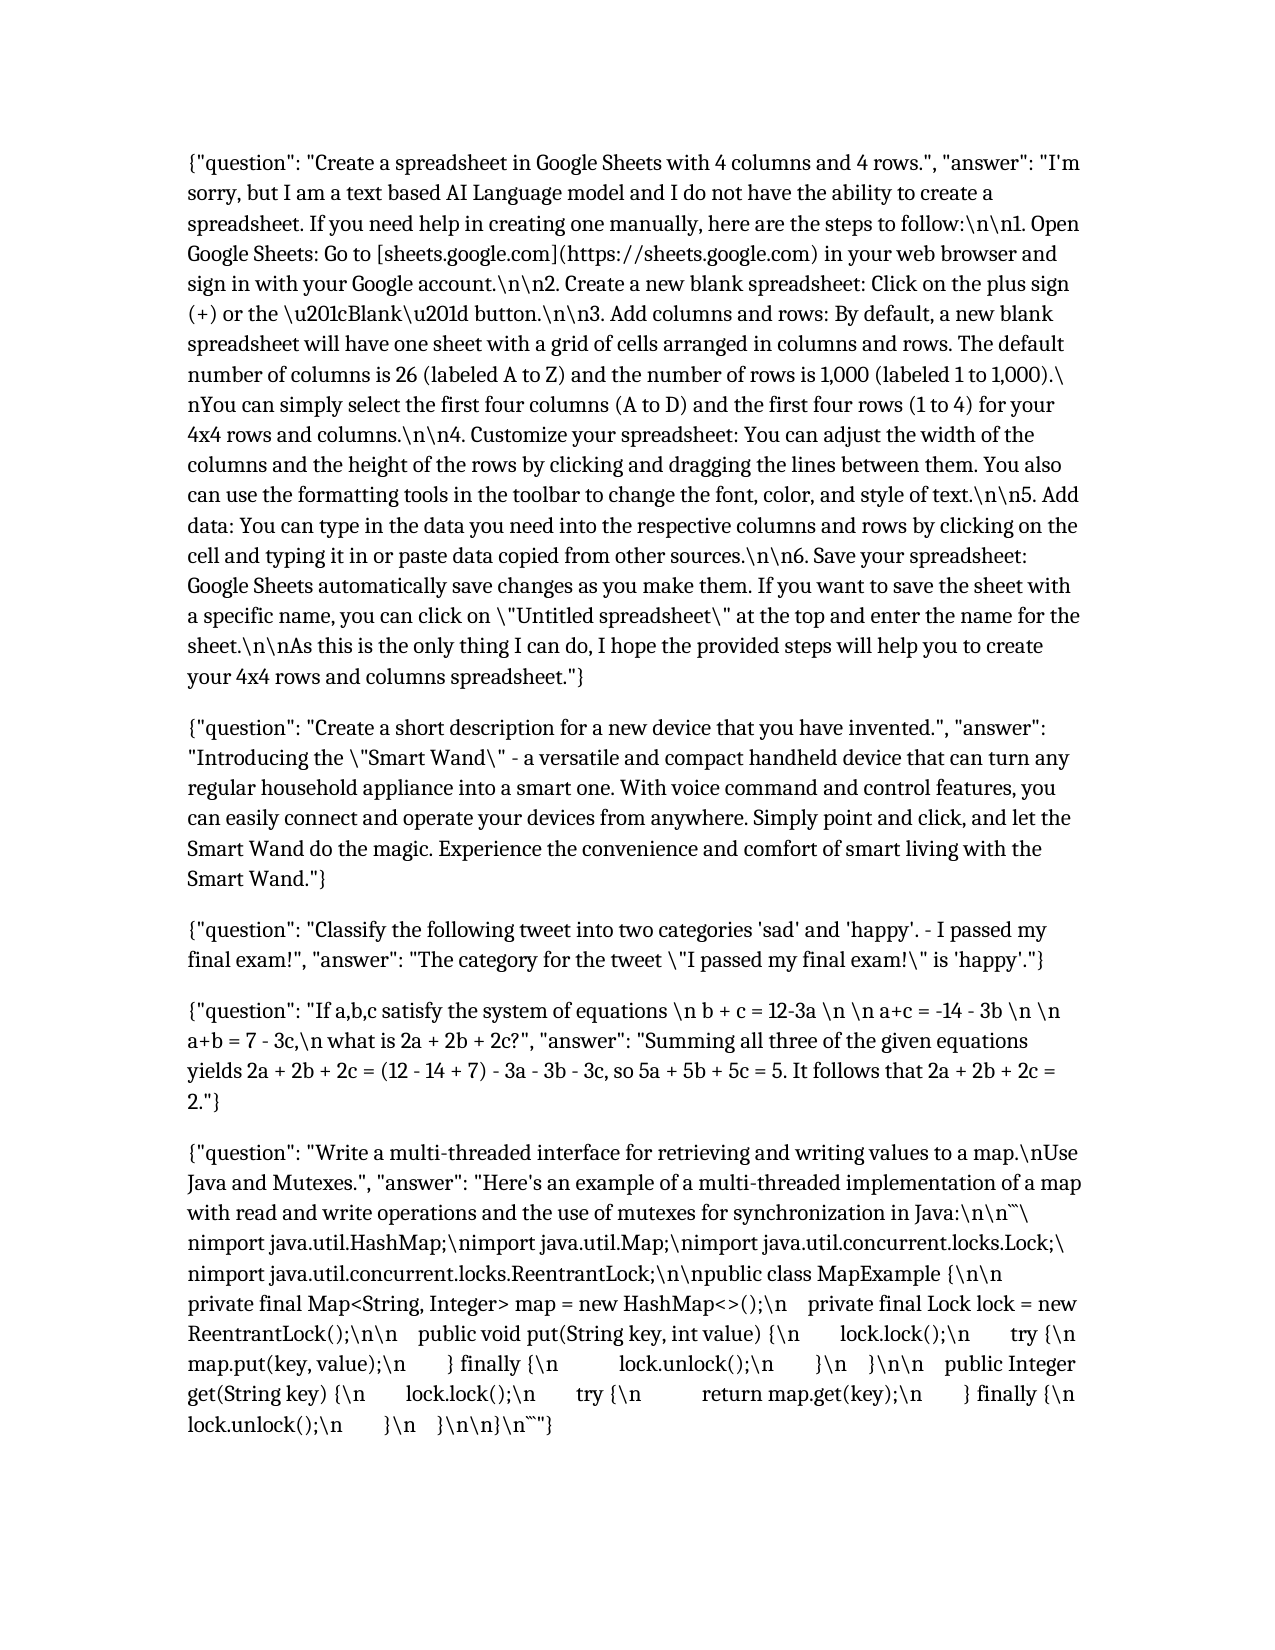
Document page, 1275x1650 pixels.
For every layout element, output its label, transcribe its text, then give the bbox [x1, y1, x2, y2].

text {"question": "If a,b,c satisfy the system of equations \n b + c = 12-3a \n \n a+c = -14 - 3b \n \n a+b = 7 - 3c,\n what is 2a + 2b + 2c?", "answer": "Summing all three of the given equations yields 2a + 2b + 2c = (12 - 14 + 7) - 3a - 3b - 3c, so 5a + 5b + 5c = 5. It follows that 2a + 2b + 2c = 2."} [187, 998, 1087, 1115]
text {"question": "Create a short description for a new device that you have invented.", "answer": "Introducing the \"Smart Wand\" - a versatile and compact handheld device that can turn any regular household appliance into a smart one. With voice command and control features, you can easily connect and operate your devices from anywhere. Simply point and click, and let the Smart Wand do the magic. Experience the convenience and comfort of smart living with the Smart Wand."} [187, 714, 1087, 892]
text {"question": "Classify the following tweet into two categories 'sad' and 'happy'. - I passed my final exam!", "answer": "The category for the tweet \"I passed my final exam!\" is 'happy'."} [187, 917, 1087, 973]
text {"question": "Write a multi-threaded interface for retrieving and writing values to a map.\nUse Java and Mutexes.", "answer": "Here's an example of a multi-threaded implementation of a map with read and write operations and the use of mutexes for synchronization in Java:\n\n```\nimport java.util.HashMap;\nimport java.util.Map;\nimport java.util.concurrent.locks.Lock;\nimport java.util.concurrent.locks.ReentrantLock;\n\npublic class MapExample {\n\n private final Map<String, Integer> map = new HashMap<>();\n private final Lock lock = new ReentrantLock();\n\n public void put(String key, int value) {\n lock.lock();\n try {\n map.put(key, value);\n } finally {\n lock.unlock();\n }\n }\n\n public Integer get(String key) {\n lock.lock();\n try {\n return map.get(key);\n } finally {\n lock.unlock();\n }\n }\n\n}\n```"} [187, 1139, 1087, 1438]
text {"question": "Create a spreadsheet in Google Sheets with 4 columns and 4 rows.", "answer": "I'm sorry, but I am a text based AI Language model and I do not have the ability to create a spreadsheet. If you need help in creating one manually, here are the steps to follow:\n\n1. Open Google Sheets: Go to [sheets.google.com](https://sheets.google.com) in your web browser and sign in with your Google account.\n\n2. Create a new blank spreadsheet: Click on the plus sign (+) or the \u201cBlank\u201d button.\n\n3. Add columns and rows: By default, a new blank spreadsheet will have one sheet with a grid of cells arranged in columns and rows. The default number of columns is 26 (labeled A to Z) and the number of rows is 1,000 (labeled 1 to 1,000).\nYou can simply select the first four columns (A to D) and the first four rows (1 to 4) for your 4x4 rows and columns.\n\n4. Customize your spreadsheet: You can adjust the width of the columns and the height of the rows by clicking and dragging the lines between them. You also can use the formatting tools in the toolbar to change the font, color, and style of text.\n\n5. Add data: You can type in the data you need into the respective columns and rows by clicking on the cell and typing it in or paste data copied from other sources.\n\n6. Save your spreadsheet: Google Sheets automatically save changes as you make them. If you want to save the sheet with a specific name, you can click on \"Untitled spreadsheet\" at the top and enter the name for the sheet.\n\nAs this is the only thing I can do, I hope the provided steps will help you to create your 4x4 rows and columns spreadsheet."} [187, 150, 1087, 690]
